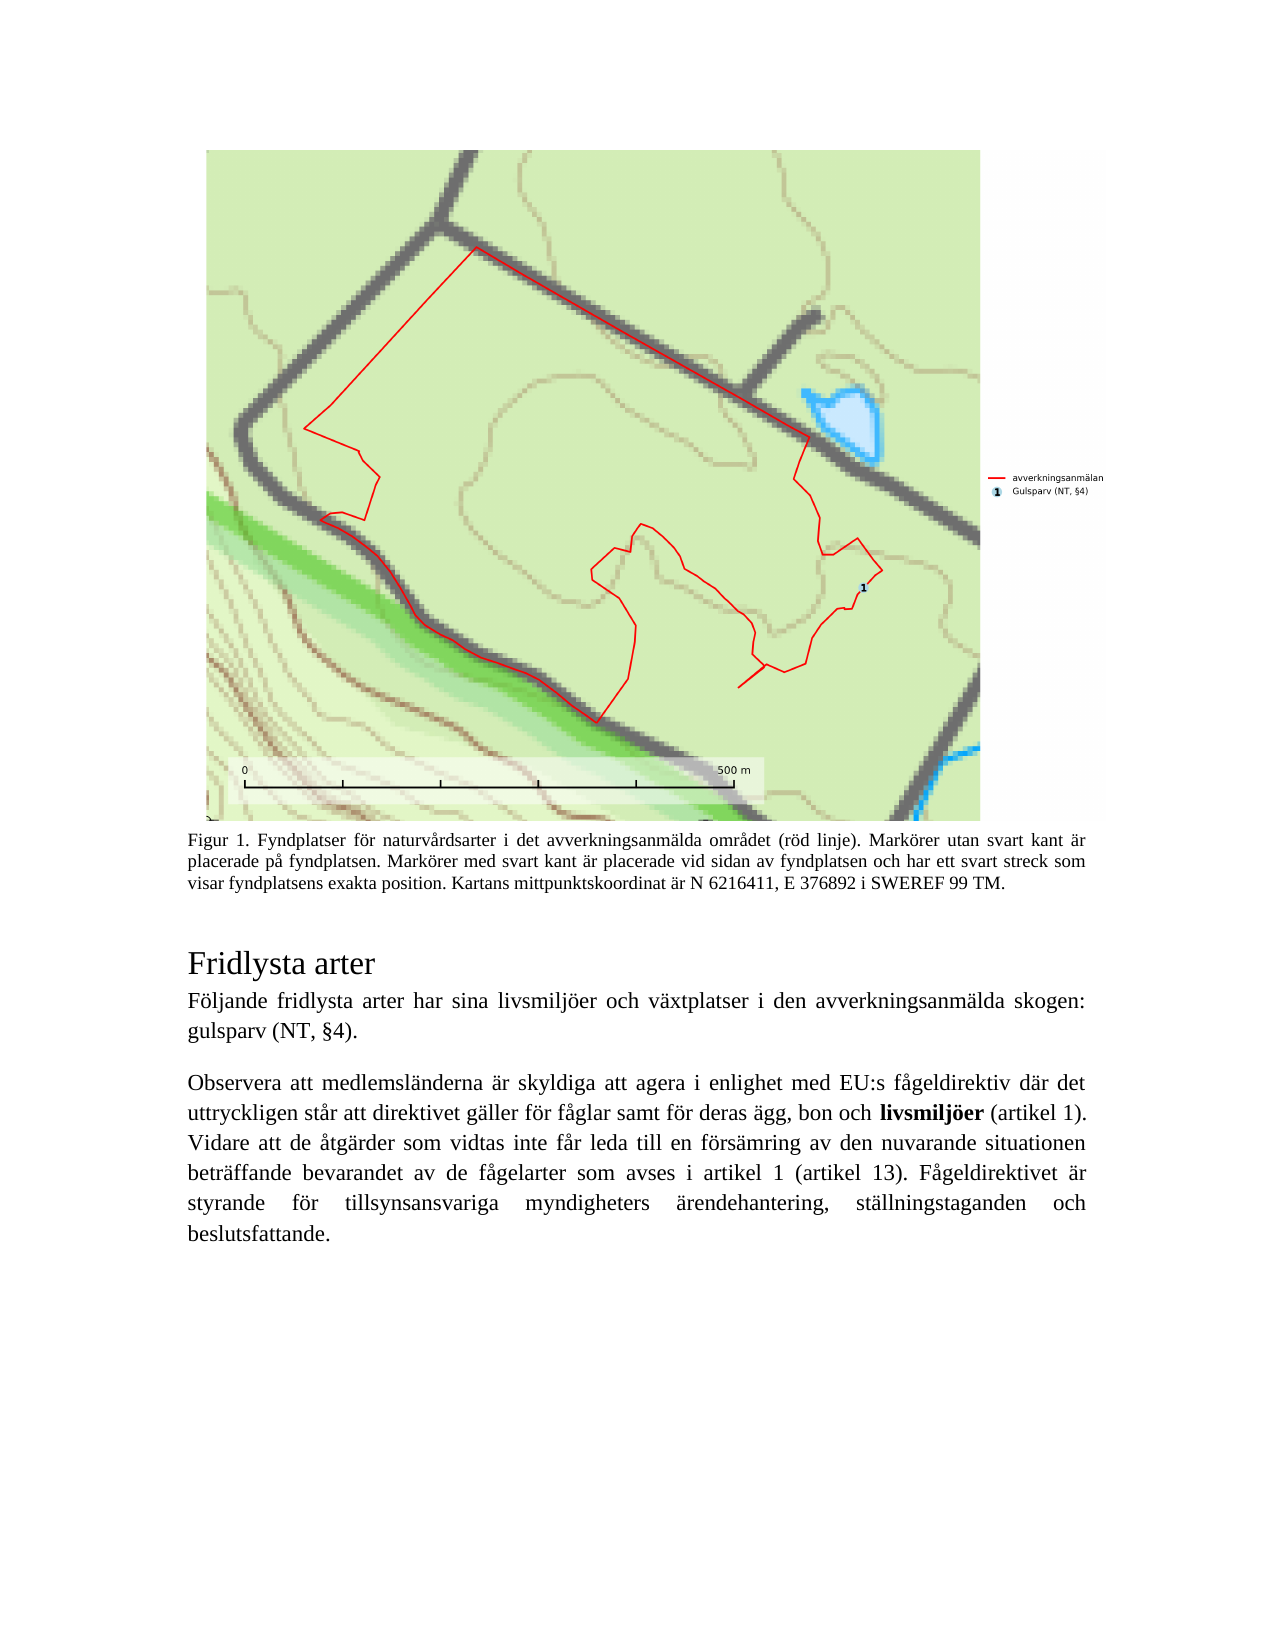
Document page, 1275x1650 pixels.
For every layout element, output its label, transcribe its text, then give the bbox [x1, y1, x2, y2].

text Figur 1. Fyndplatser för naturvårdsarter i det avverkningsanmälda området (röd linje). Markörer utan svart kant är placerade på fyndplatsen. Markörer med svart kant är placerade vid sidan av fyndplatsen och har ett svart streck som visar fyndplatsens exakta position. Kartans mittpunktskoordinat är N 6216411, E 376892 i SWEREF 99 TM. [187, 828, 1087, 893]
text Observera att medlemsländerna är skyldiga att agera i enlighet med EU:s fågeldirektiv där det uttryckligen står att direktivet gäller för fåglar samt för deras ägg, bon och livsmiljöer (artikel 1). Vidare att de åtgärder som vidtas inte får leda till en försämring av den nuvarande situationen beträffande bevarandet av de fågelarter som avses i artikel 1 (artikel 13). Fågeldirektivet är styrande för tillsynsansvariga myndigheters ärendehantering, ställningstaganden och beslutsfattande. [187, 1068, 1087, 1246]
subtitle Fridlysta arter [187, 943, 1087, 982]
picture [206, 150, 1107, 821]
text Följande fridlysta arter har sina livsmiljöer och växtplatser i den avverkningsanmälda skogen: gulsparv (NT, §4). [187, 987, 1087, 1044]
